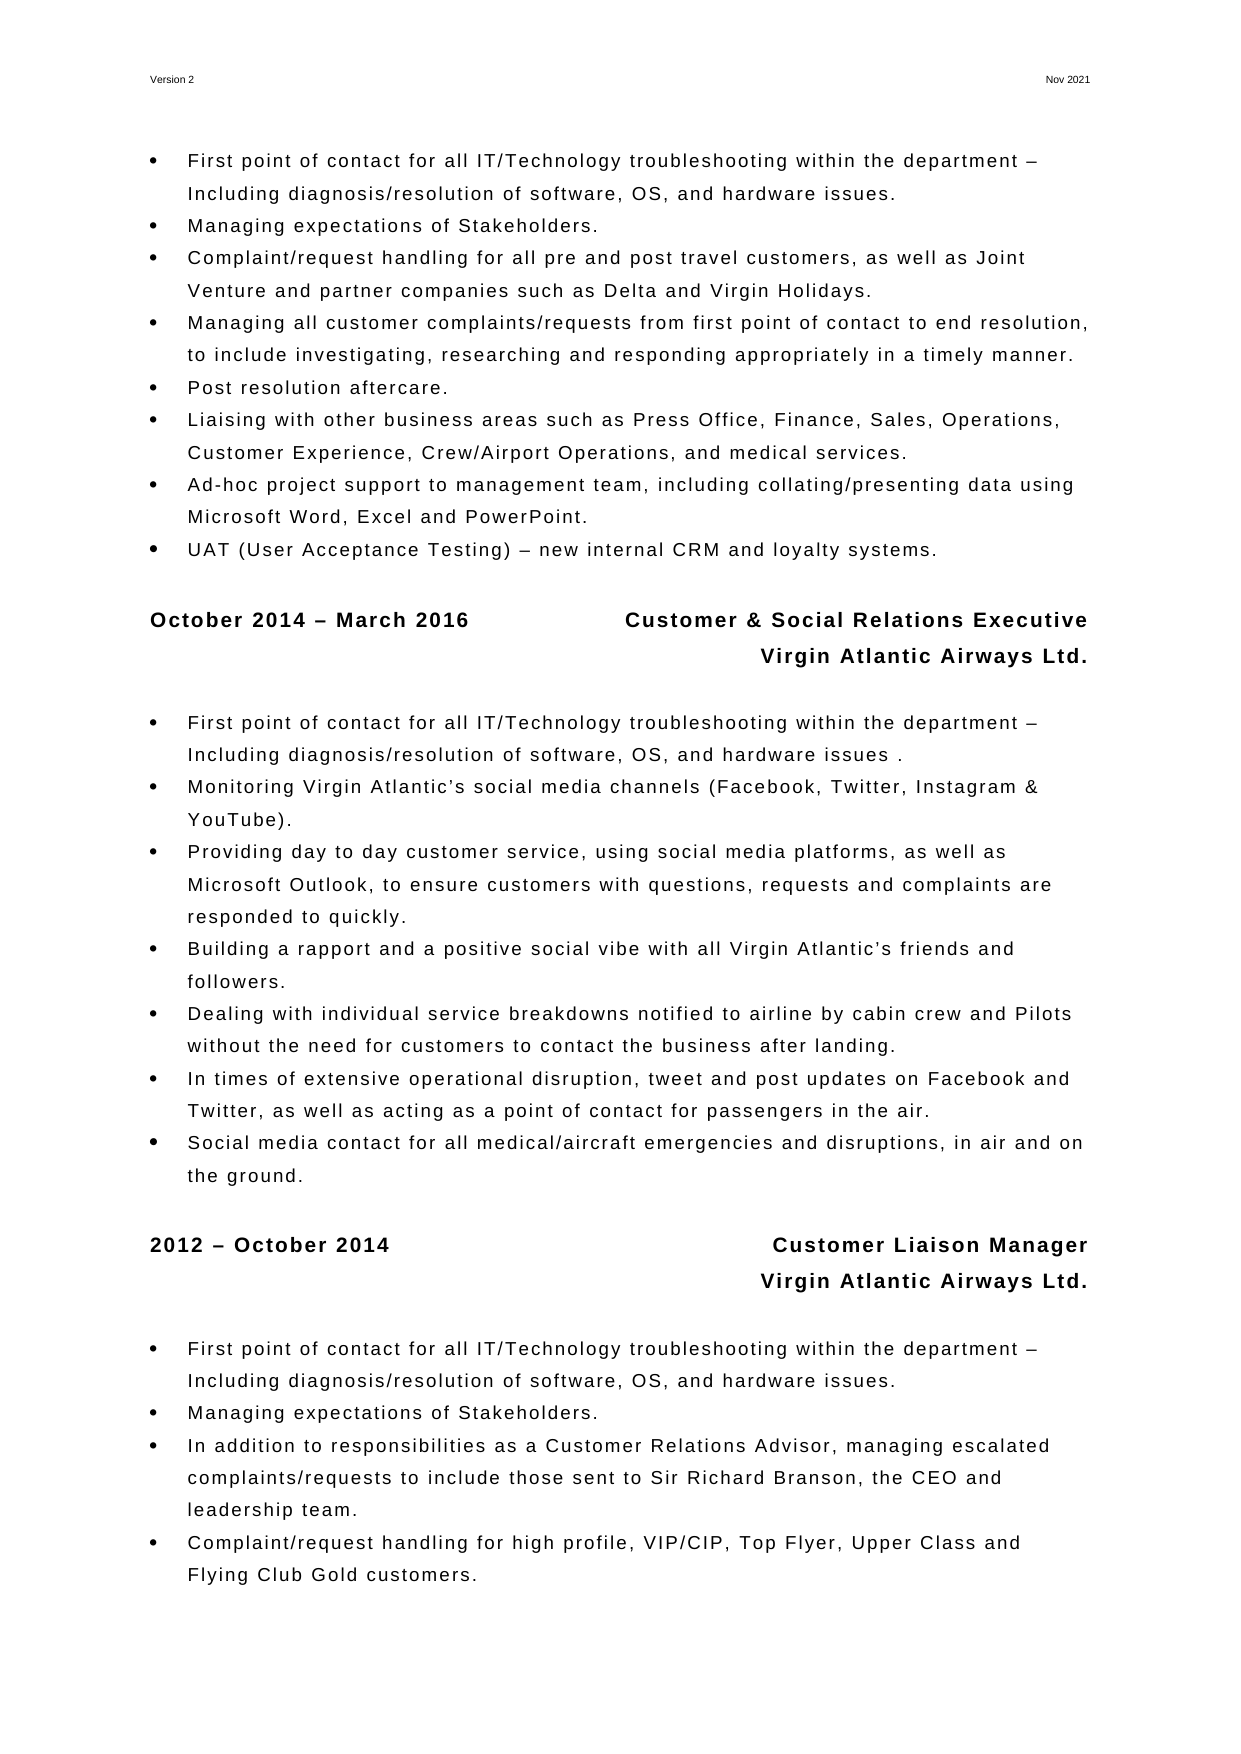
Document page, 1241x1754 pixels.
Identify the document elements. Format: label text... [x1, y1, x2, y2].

list Building a rapport and a positive social vibe with all Virgin Atlantic’s friends and followers. [150, 938, 1090, 992]
list UAT (User Acceptance Testing) – new internal CRM and loyalty systems. [150, 538, 1090, 561]
list Providing day to day customer service, using social media platforms, as well as Microsoft Outlook, to ensure customers with questions, requests and complaints are responded to quickly. [150, 841, 1090, 927]
list Complaint/request handling for all pre and post travel customers, as well as Joint Venture and partner companies such as Delta and Virgin Holidays. [150, 247, 1090, 301]
list Ad-hoc project support to management team, including collating/presenting data using Microsoft Word, Excel and PowerPoint. [150, 474, 1090, 528]
list First point of contact for all IT/Technology troubleshooting within the department – Including diagnosis/resolution of software, OS, and hardware issues . [150, 712, 1090, 766]
list Dealing with individual service breakdowns notified to airline by cabin crew and Pilots without the need for customers to contact the business after landing. [150, 1003, 1090, 1057]
text October 2014 – March 2016 Customer & Social Relations Executive [150, 607, 1090, 631]
text 2012 – October 2014 Customer Liaison Manager [150, 1233, 1090, 1257]
list In times of extensive operational disruption, tweet and post updates on Facebook and Twitter, as well as acting as a point of contact for passengers in the air. [150, 1067, 1090, 1121]
list In addition to responsibilities as a Customer Relations Advisor, managing escalated complaints/requests to include those sent to Sir Richard Branson, the CEO and leadership team. [150, 1434, 1090, 1521]
list First point of contact for all IT/Technology troubleshooting within the department – Including diagnosis/resolution of software, OS, and hardware issues. [150, 1337, 1090, 1391]
text Virgin Atlantic Airways Ltd. [150, 643, 1090, 667]
list Managing expectations of Stakeholders. [150, 1402, 1090, 1424]
list Complaint/request handling for high profile, VIP/CIP, Top Flyer, Upper Class and Flying Club Gold customers. [150, 1531, 1090, 1585]
list Managing all customer complaints/requests from first point of contact to end resolution, to include investigating, researching and responding appropriately in a timely manner. [150, 312, 1090, 366]
list Liaising with other business areas such as Press Office, Finance, Sales, Operations, Customer Experience, Crew/Airport Operations, and medical services. [150, 409, 1090, 463]
list Monitoring Virgin Atlantic’s social media channels (Facebook, Twitter, Instagram & YouTube). [150, 776, 1090, 830]
list Managing expectations of Stakeholders. [150, 215, 1090, 236]
list Social media contact for all medical/aircraft emergencies and disruptions, in air and on the ground. [150, 1132, 1090, 1186]
list First point of contact for all IT/Technology troubleshooting within the department – Including diagnosis/resolution of software, OS, and hardware issues. [150, 150, 1090, 204]
text Virgin Atlantic Airways Ltd. [150, 1269, 1090, 1293]
list Post resolution aftercare. [150, 377, 1090, 398]
